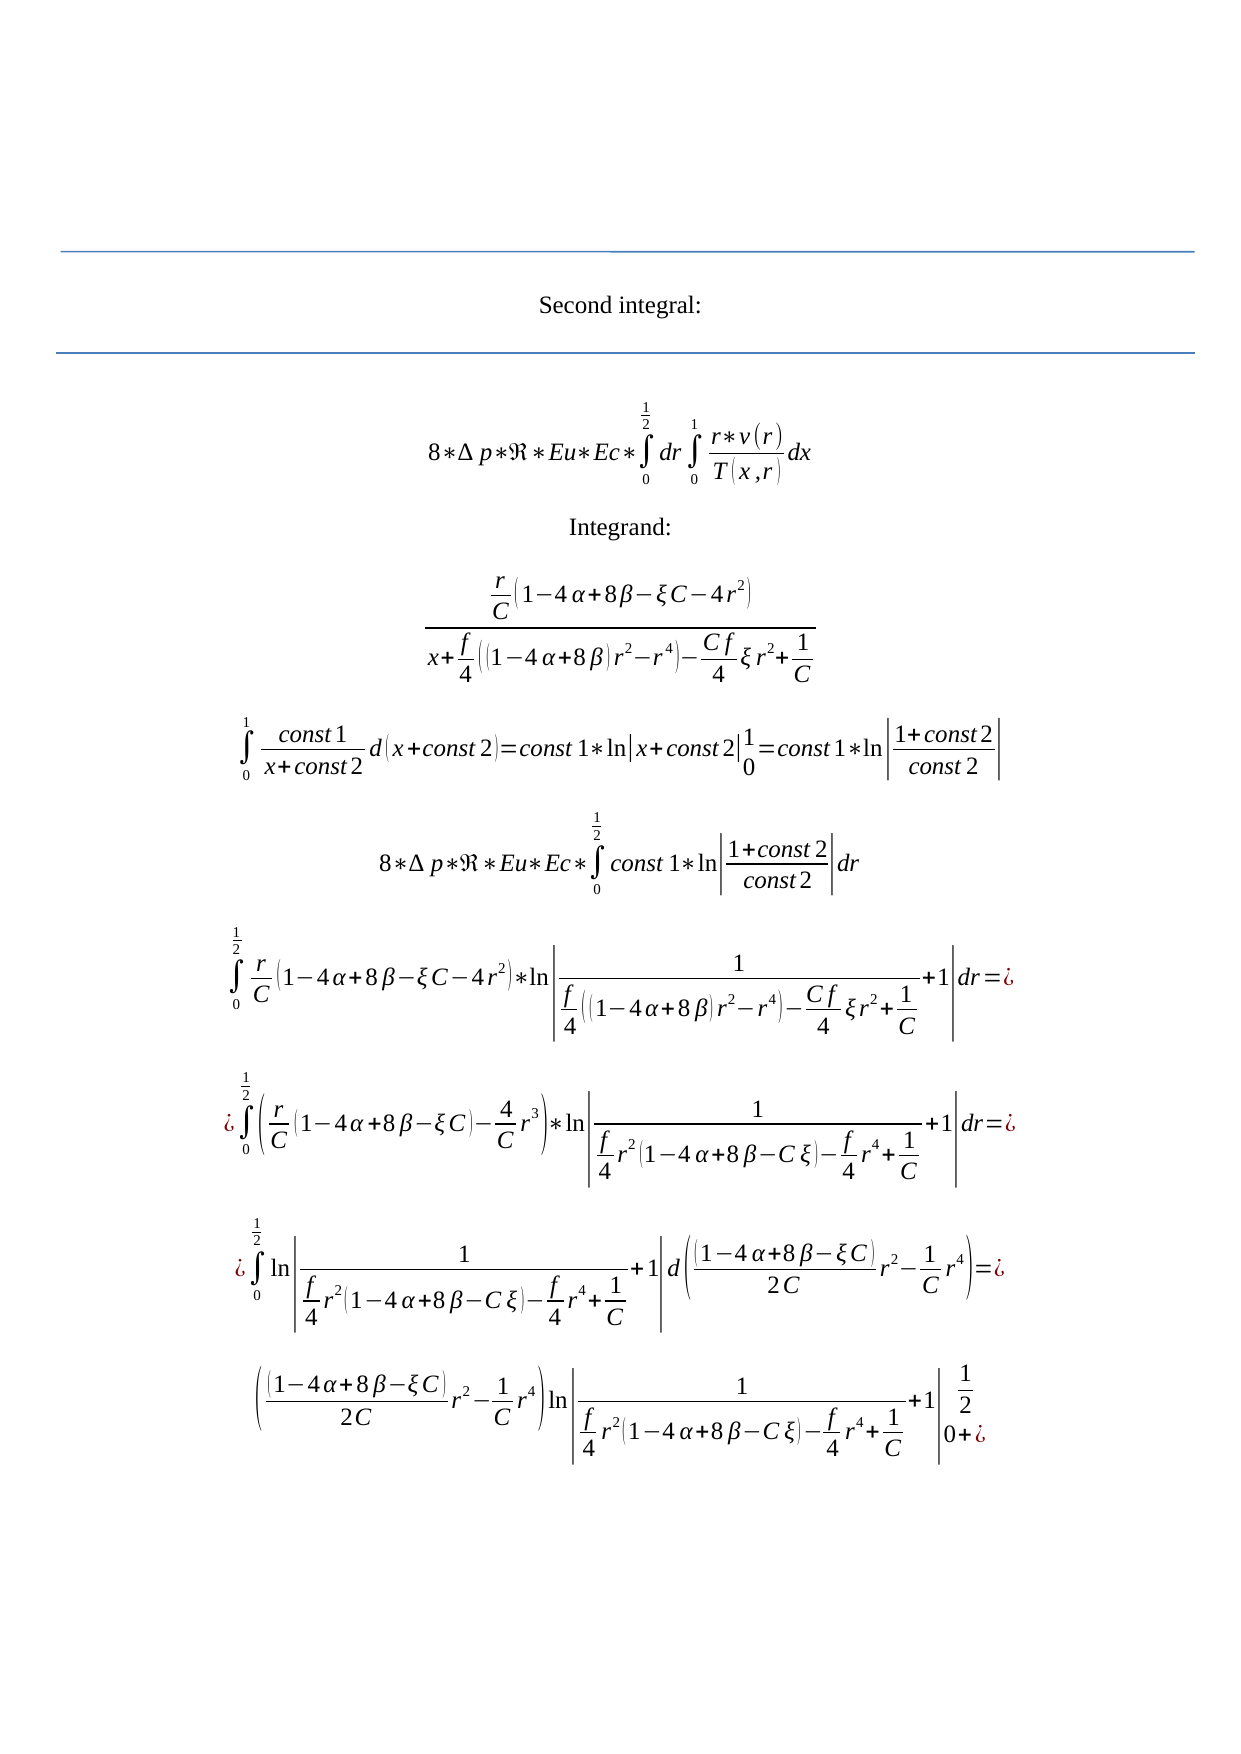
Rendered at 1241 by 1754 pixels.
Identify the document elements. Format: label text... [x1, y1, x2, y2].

text Second integral: [75, 290, 1165, 319]
text Integrand: [75, 512, 1165, 541]
